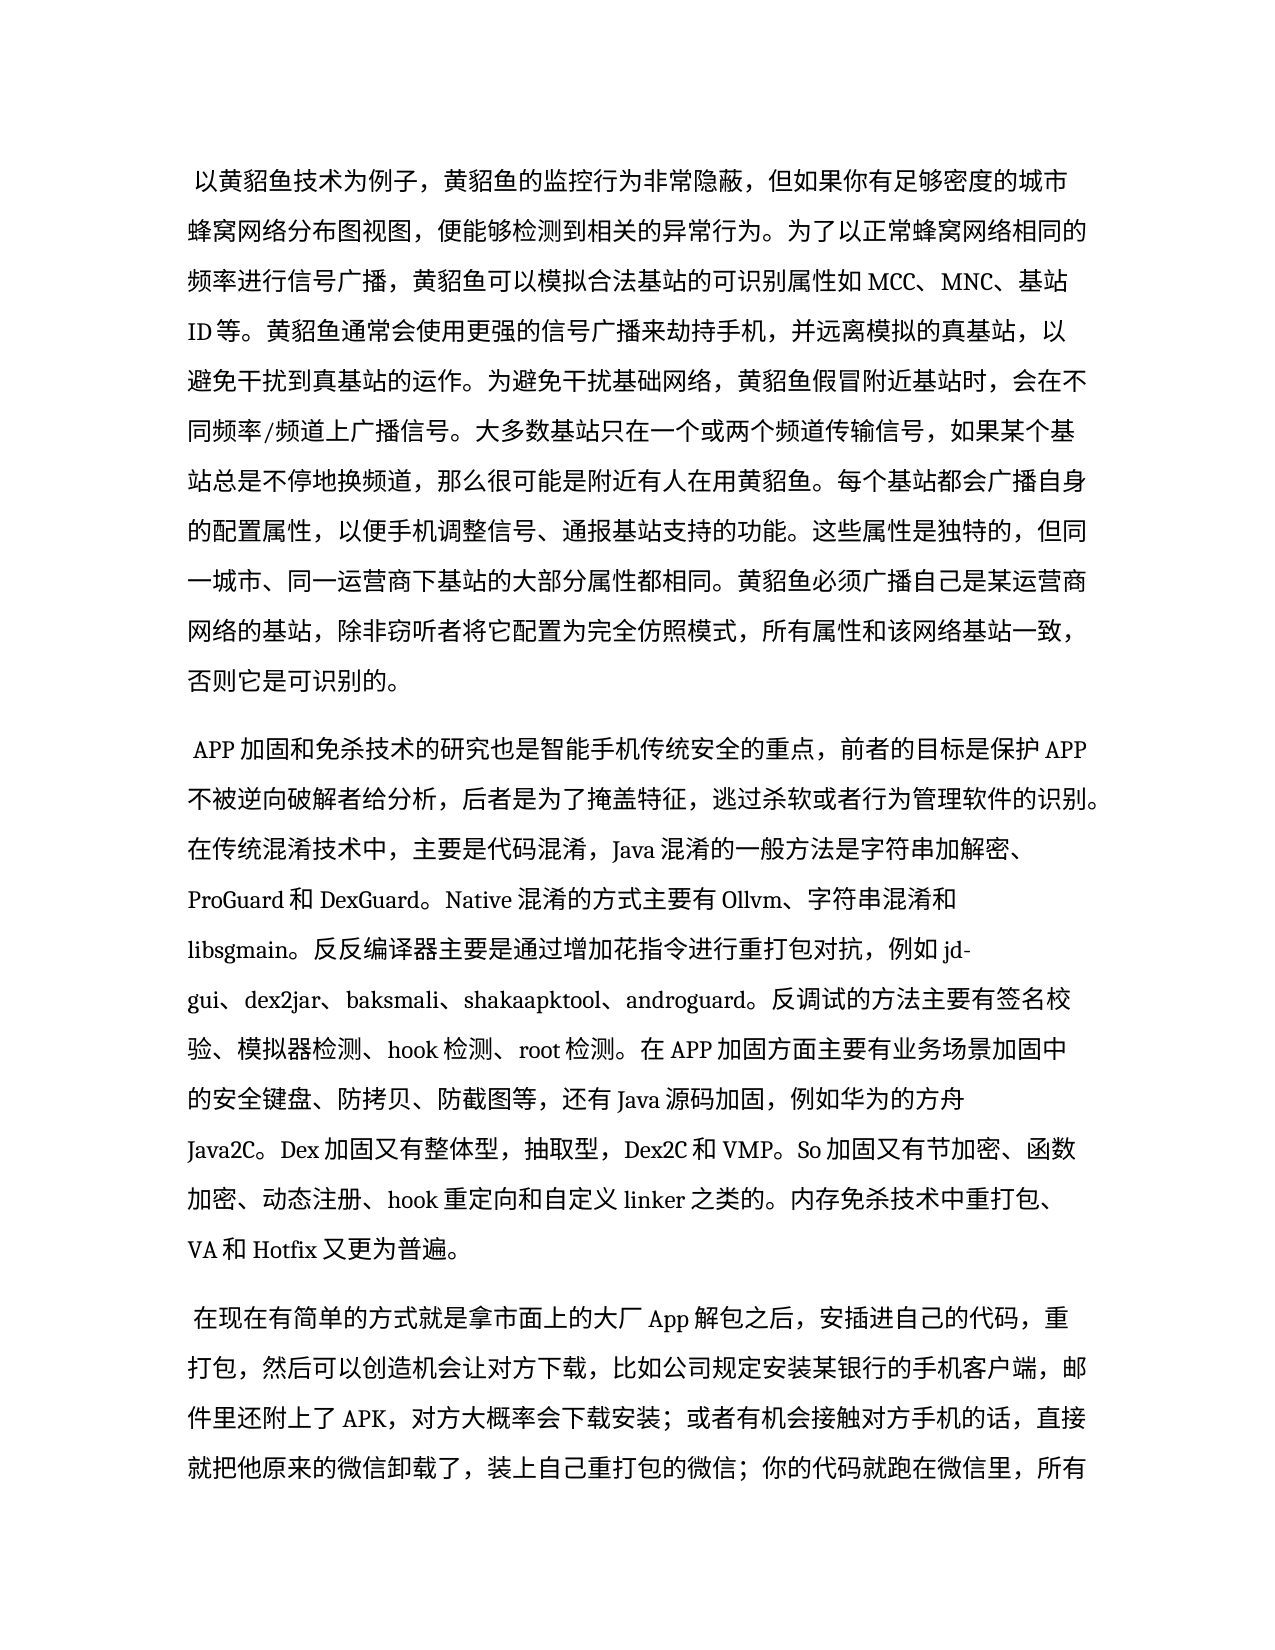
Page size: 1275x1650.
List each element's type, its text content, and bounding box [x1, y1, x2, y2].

text APP加固和免杀技术的研究也是智能手机传统安全的重点，前者的目标是保护APP不被逆向破解者给分析，后者是为了掩盖特征，逃过杀软或者行为管理软件的识别。在传统混淆技术中，主要是代码混淆，Java混淆的一般方法是字符串加解密、ProGuard和DexGuard。Native混淆的方式主要有Ollvm、字符串混淆和libsgmain。反反编译器主要是通过增加花指令进行重打包对抗，例如jd-gui、dex2jar、baksmali、shakaapktool、androguard。反调试的方法主要有签名校验、模拟器检测、hook检测、root检测。在APP加固方面主要有业务场景加固中的安全键盘、防拷贝、防截图等，还有Java源码加固，例如华为的方舟Java2C。Dex加固又有整体型，抽取型，Dex2C和VMP。So加固又有节加密、函数加密、动态注册、hook重定向和自定义linker之类的。内存免杀技术中重打包、VA和Hotfix又更为普遍。 [187, 719, 1087, 1269]
text 以黄貂鱼技术为例子，黄貂鱼的监控行为非常隐蔽，但如果你有足够密度的城市蜂窝网络分布图视图，便能够检测到相关的异常行为。为了以正常蜂窝网络相同的频率进行信号广播，黄貂鱼可以模拟合法基站的可识别属性如MCC、MNC、基站ID等。黄貂鱼通常会使用更强的信号广播来劫持手机，并远离模拟的真基站，以避免干扰到真基站的运作。为避免干扰基础网络，黄貂鱼假冒附近基站时，会在不同频率/频道上广播信号。大多数基站只在一个或两个频道传输信号，如果某个基站总是不停地换频道，那么很可能是附近有人在用黄貂鱼。每个基站都会广播自身的配置属性，以便手机调整信号、通报基站支持的功能。这些属性是独特的，但同一城市、同一运营商下基站的大部分属性都相同。黄貂鱼必须广播自己是某运营商网络的基站，除非窃听者将它配置为完全仿照模式，所有属性和该网络基站一致，否则它是可识别的。 [187, 150, 1087, 700]
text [187, 1287, 1087, 1487]
